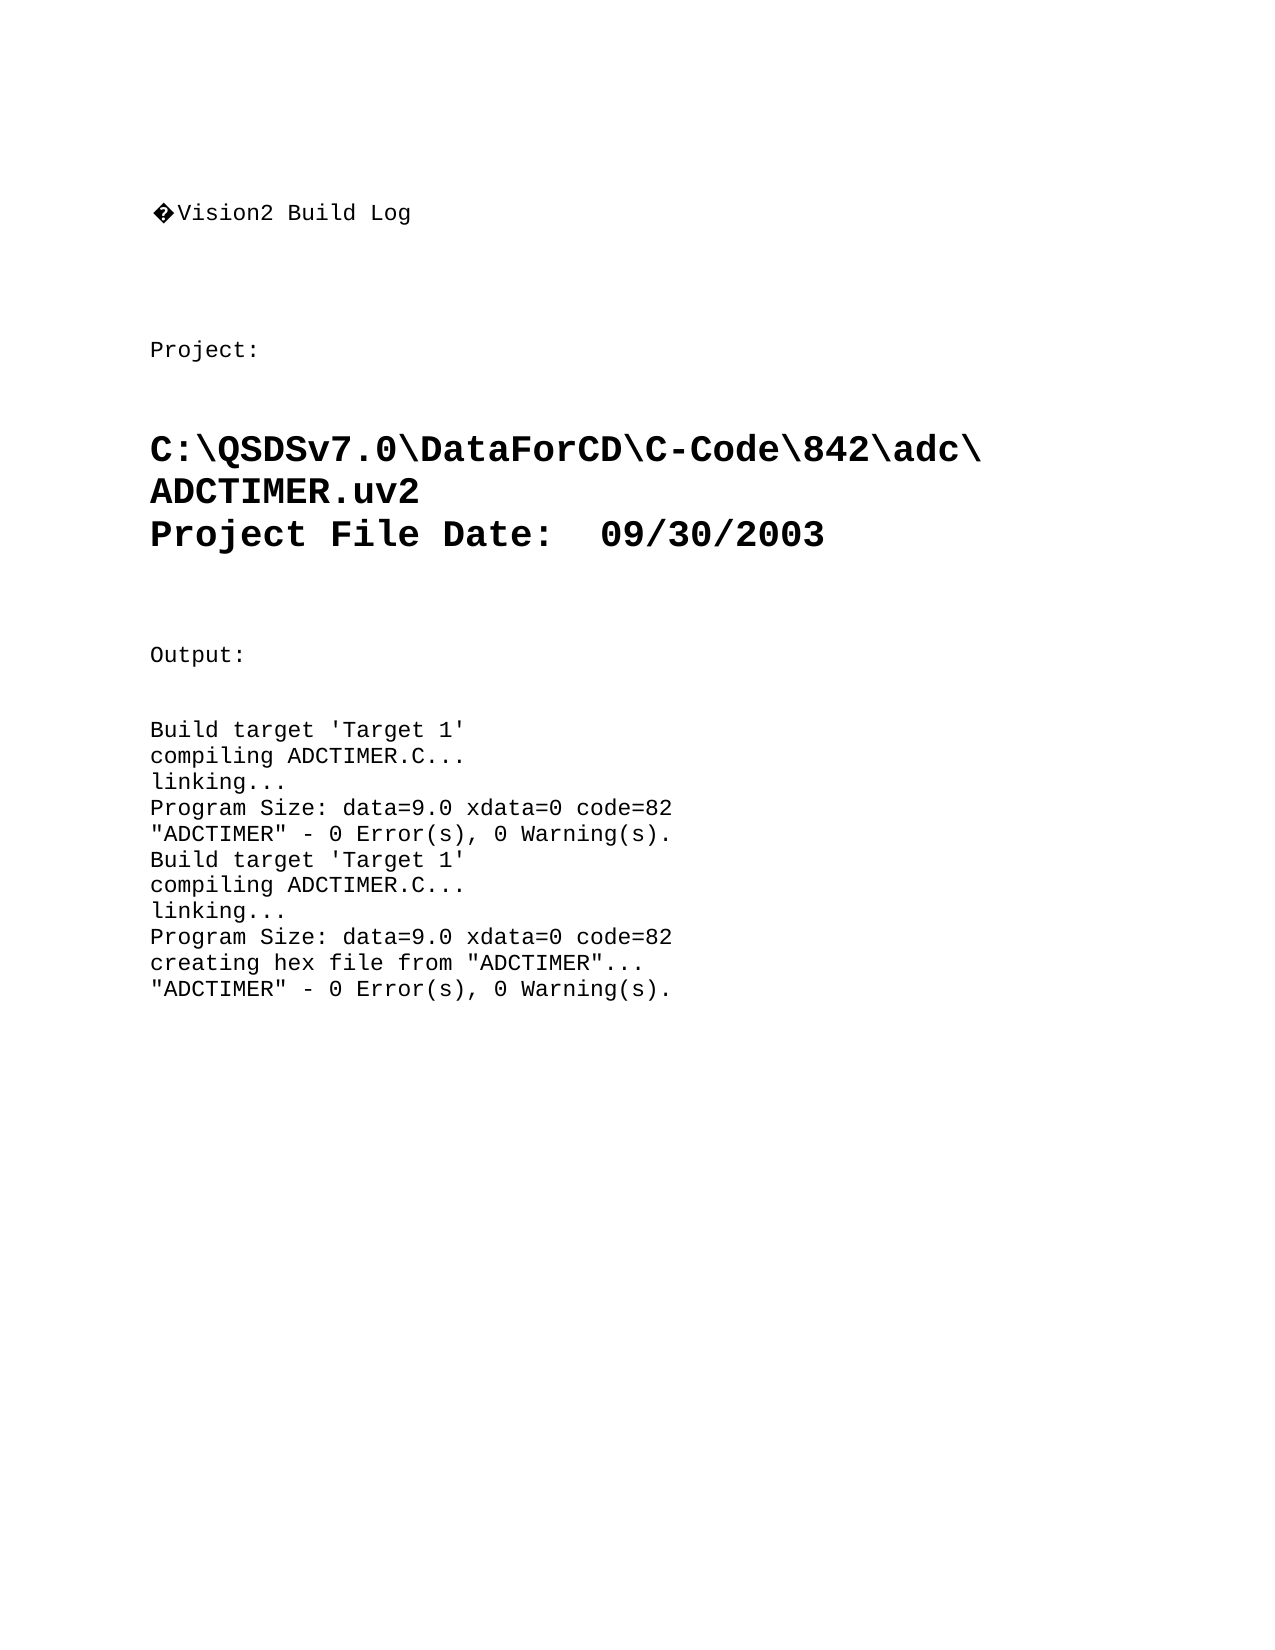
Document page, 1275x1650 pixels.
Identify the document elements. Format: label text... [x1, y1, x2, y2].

text Project: [150, 338, 1125, 364]
text �Vision2 Build Log [150, 201, 1125, 227]
text Build target 'Target 1' compiling ADCTIMER.C... linking... Program Size: data=9.0 xdata=0 code=82 "ADCTIMER" - 0 Error(s), 0 Warning(s). Build target 'Target 1' compiling ADCTIMER.C... linking... Program Size: data=9.0 xdata=0 code=82 creating hex file from "ADCTIMER"... "ADCTIMER" - 0 Error(s), 0 Warning(s). [150, 692, 1125, 1030]
subtitle C:\QSDSv7.0\DataForCD\C-Code\842\adc\ADCTIMER.uv2 Project File Date: 09/30/2003 [150, 387, 1125, 643]
text Output: [150, 643, 1125, 669]
